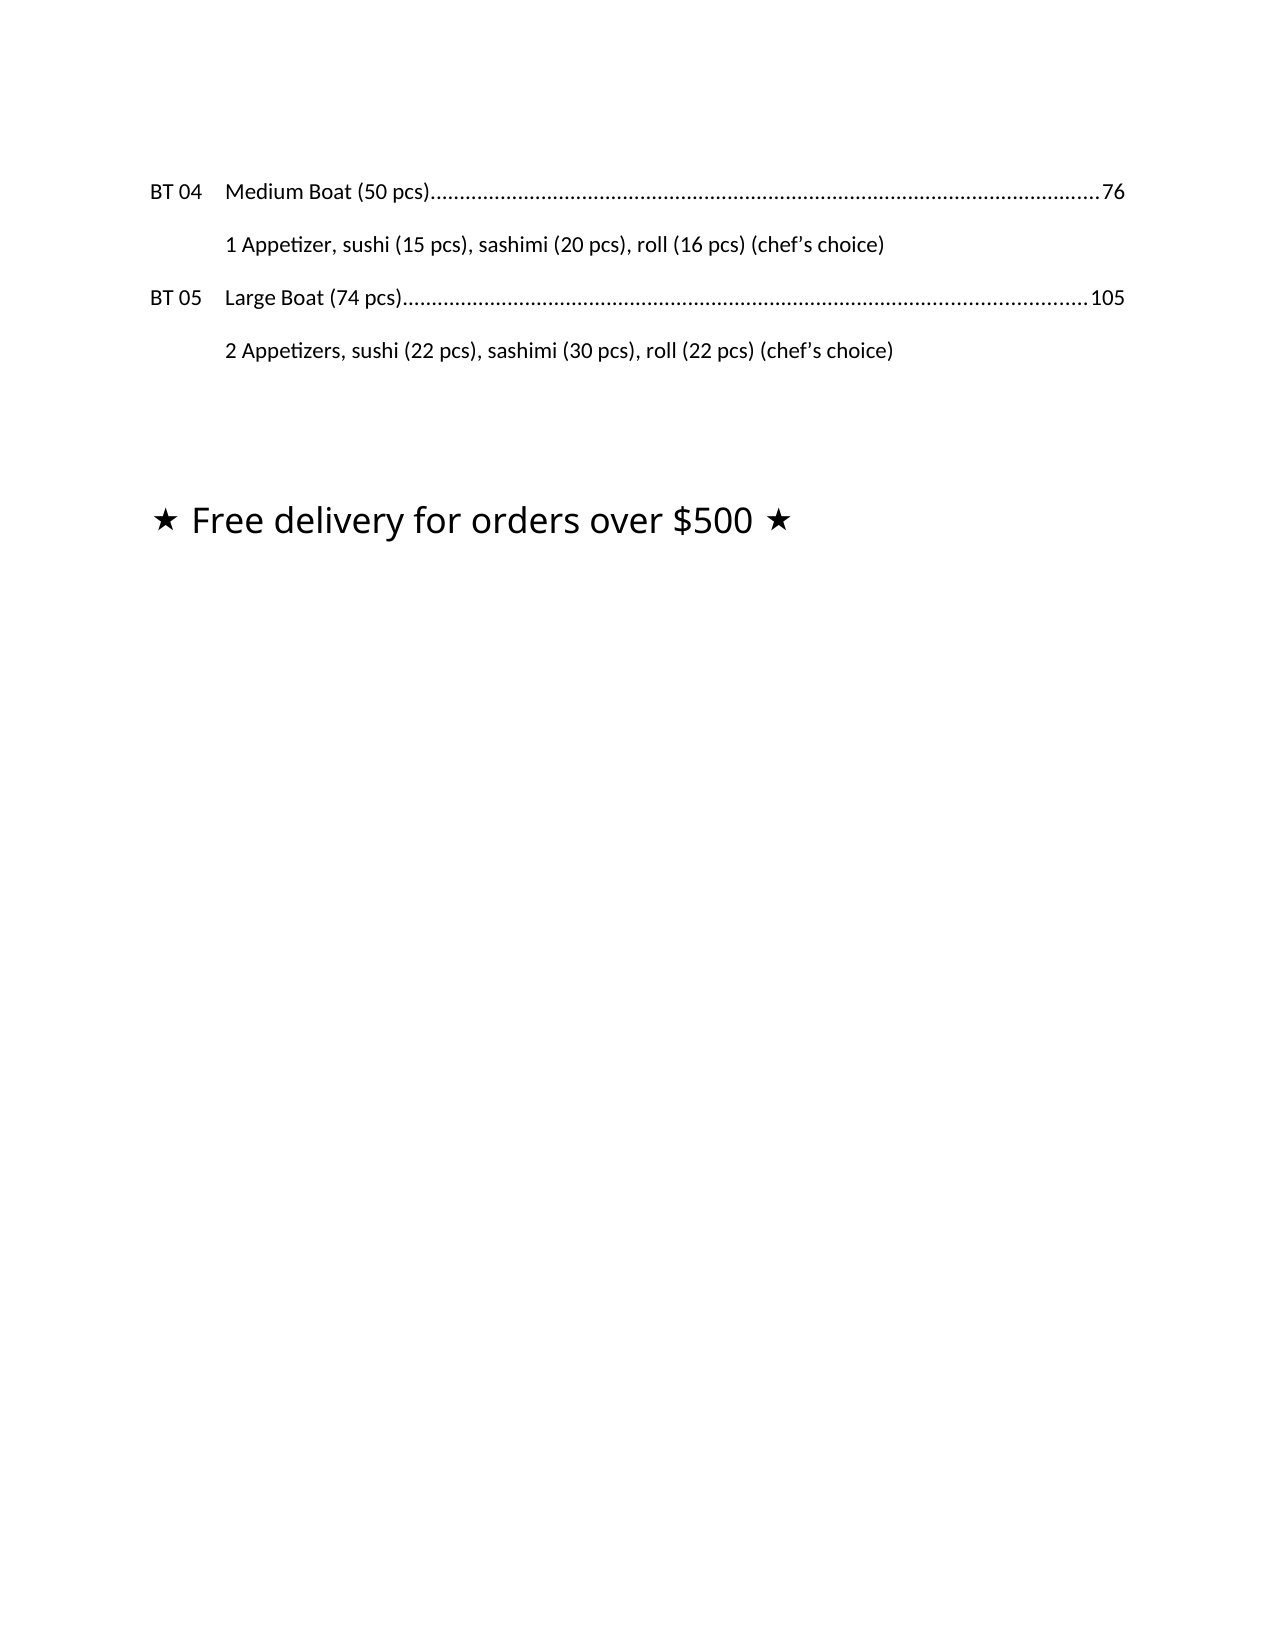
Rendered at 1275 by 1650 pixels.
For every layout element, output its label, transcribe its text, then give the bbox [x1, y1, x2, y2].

text BT 05 Large Boat (74 pcs) 105 [150, 283, 1125, 311]
text 2 Appetizers, sushi (22 pcs), sashimi (30 pcs), roll (22 pcs) (chef’s choice) [150, 336, 1125, 364]
text 1 Appetizer, sushi (15 pcs), sashimi (20 pcs), roll (16 pcs) (chef’s choice) [150, 230, 1125, 258]
text Free delivery for orders over $500 [150, 495, 1125, 543]
text BT 04 Medium Boat (50 pcs) 76 [150, 177, 1125, 205]
